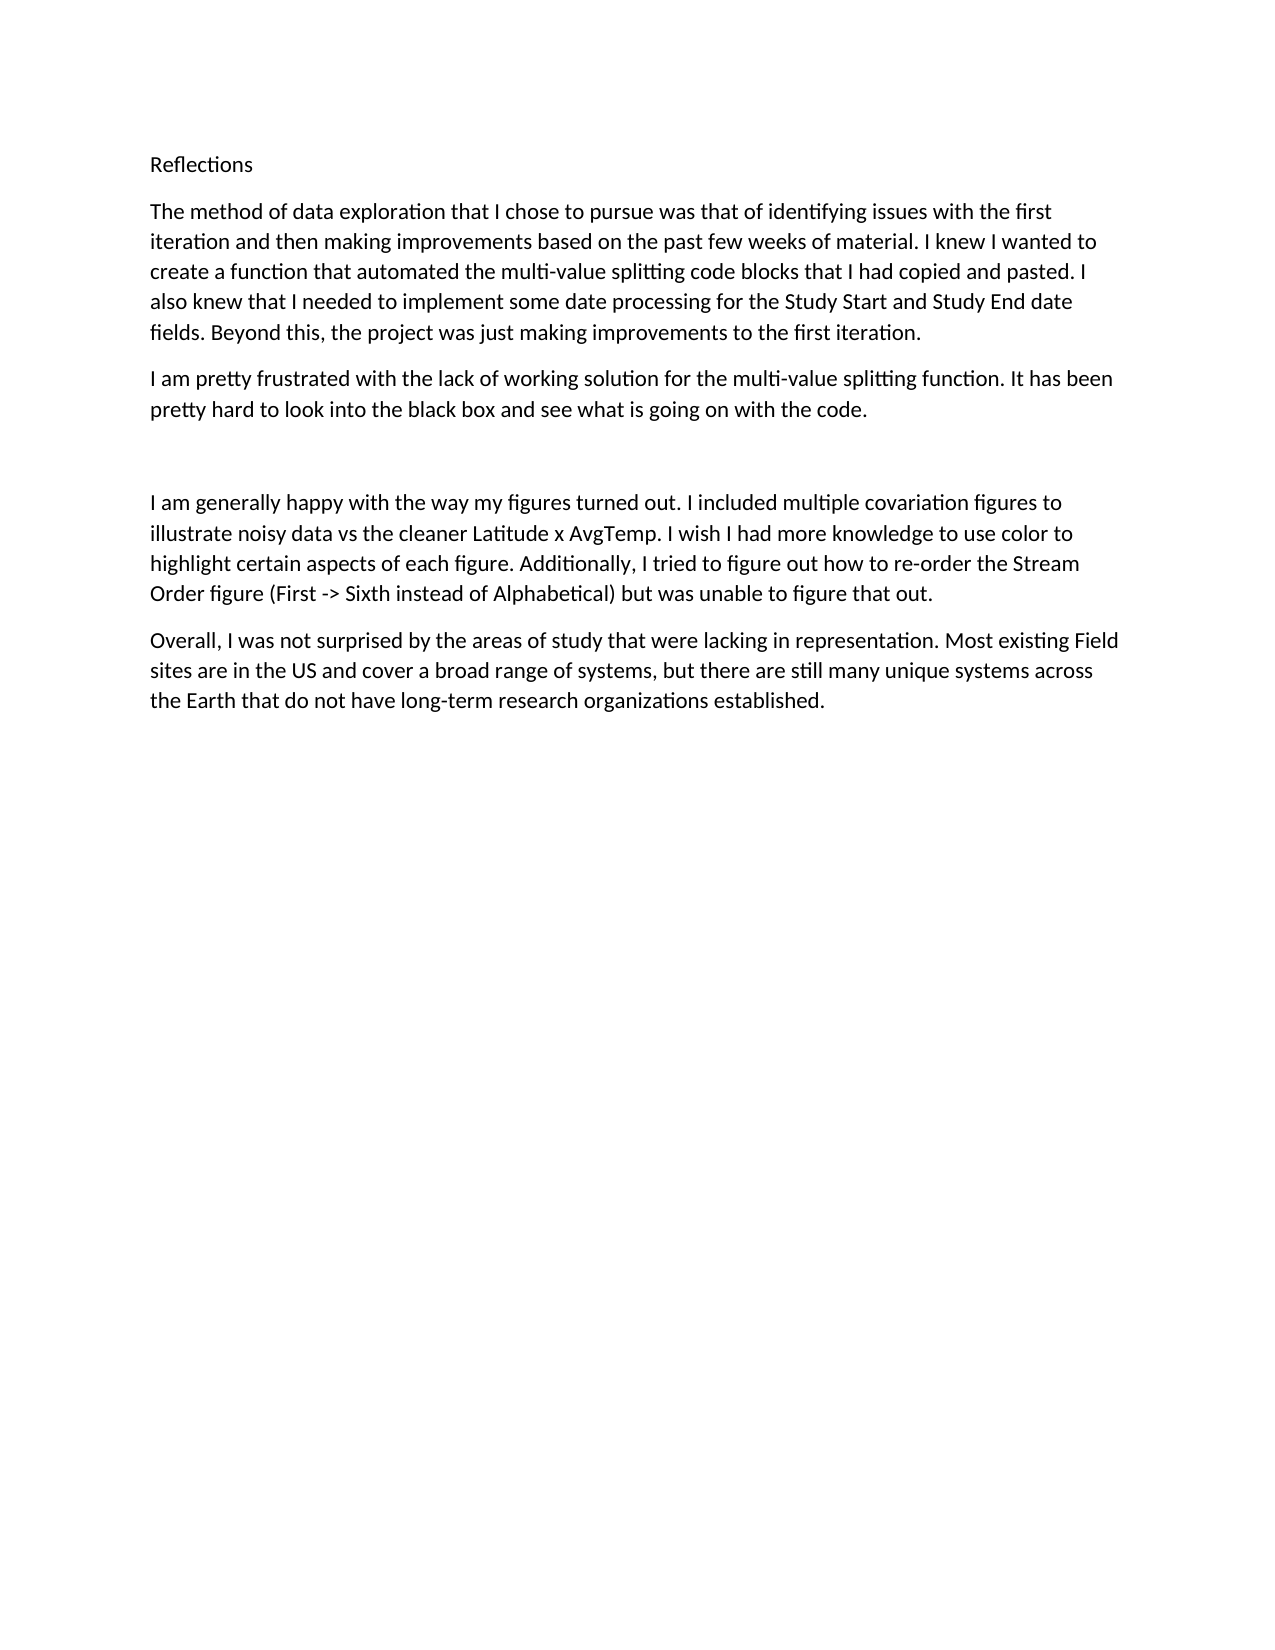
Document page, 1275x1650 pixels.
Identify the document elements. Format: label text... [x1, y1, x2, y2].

text Reflections [150, 150, 1125, 178]
text I am pretty frustrated with the lack of working solution for the multi-value splitting function. It has been pretty hard to look into the black box and see what is going on with the code. [150, 364, 1125, 423]
text I am generally happy with the way my figures turned out. I included multiple covariation figures to illustrate noisy data vs the cleaner Latitude x AvgTemp. I wish I had more knowledge to use color to highlight certain aspects of each figure. Additionally, I tried to figure out how to re-order the Stream Order figure (First -> Sixth instead of Alphabetical) but was unable to figure that out. [150, 488, 1125, 607]
text The method of data exploration that I chose to pursue was that of identifying issues with the first iteration and then making improvements based on the past few weeks of material. I knew I wanted to create a function that automated the multi-value splitting code blocks that I had copied and pasted. I also knew that I needed to implement some date processing for the Study Start and Study End date fields. Beyond this, the project was just making improvements to the first iteration. [150, 197, 1125, 346]
text Overall, I was not surprised by the areas of study that were lacking in representation. Most existing Field sites are in the US and cover a broad range of systems, but there are still many unique systems across the Earth that do not have long-term research organizations established. [150, 626, 1125, 714]
